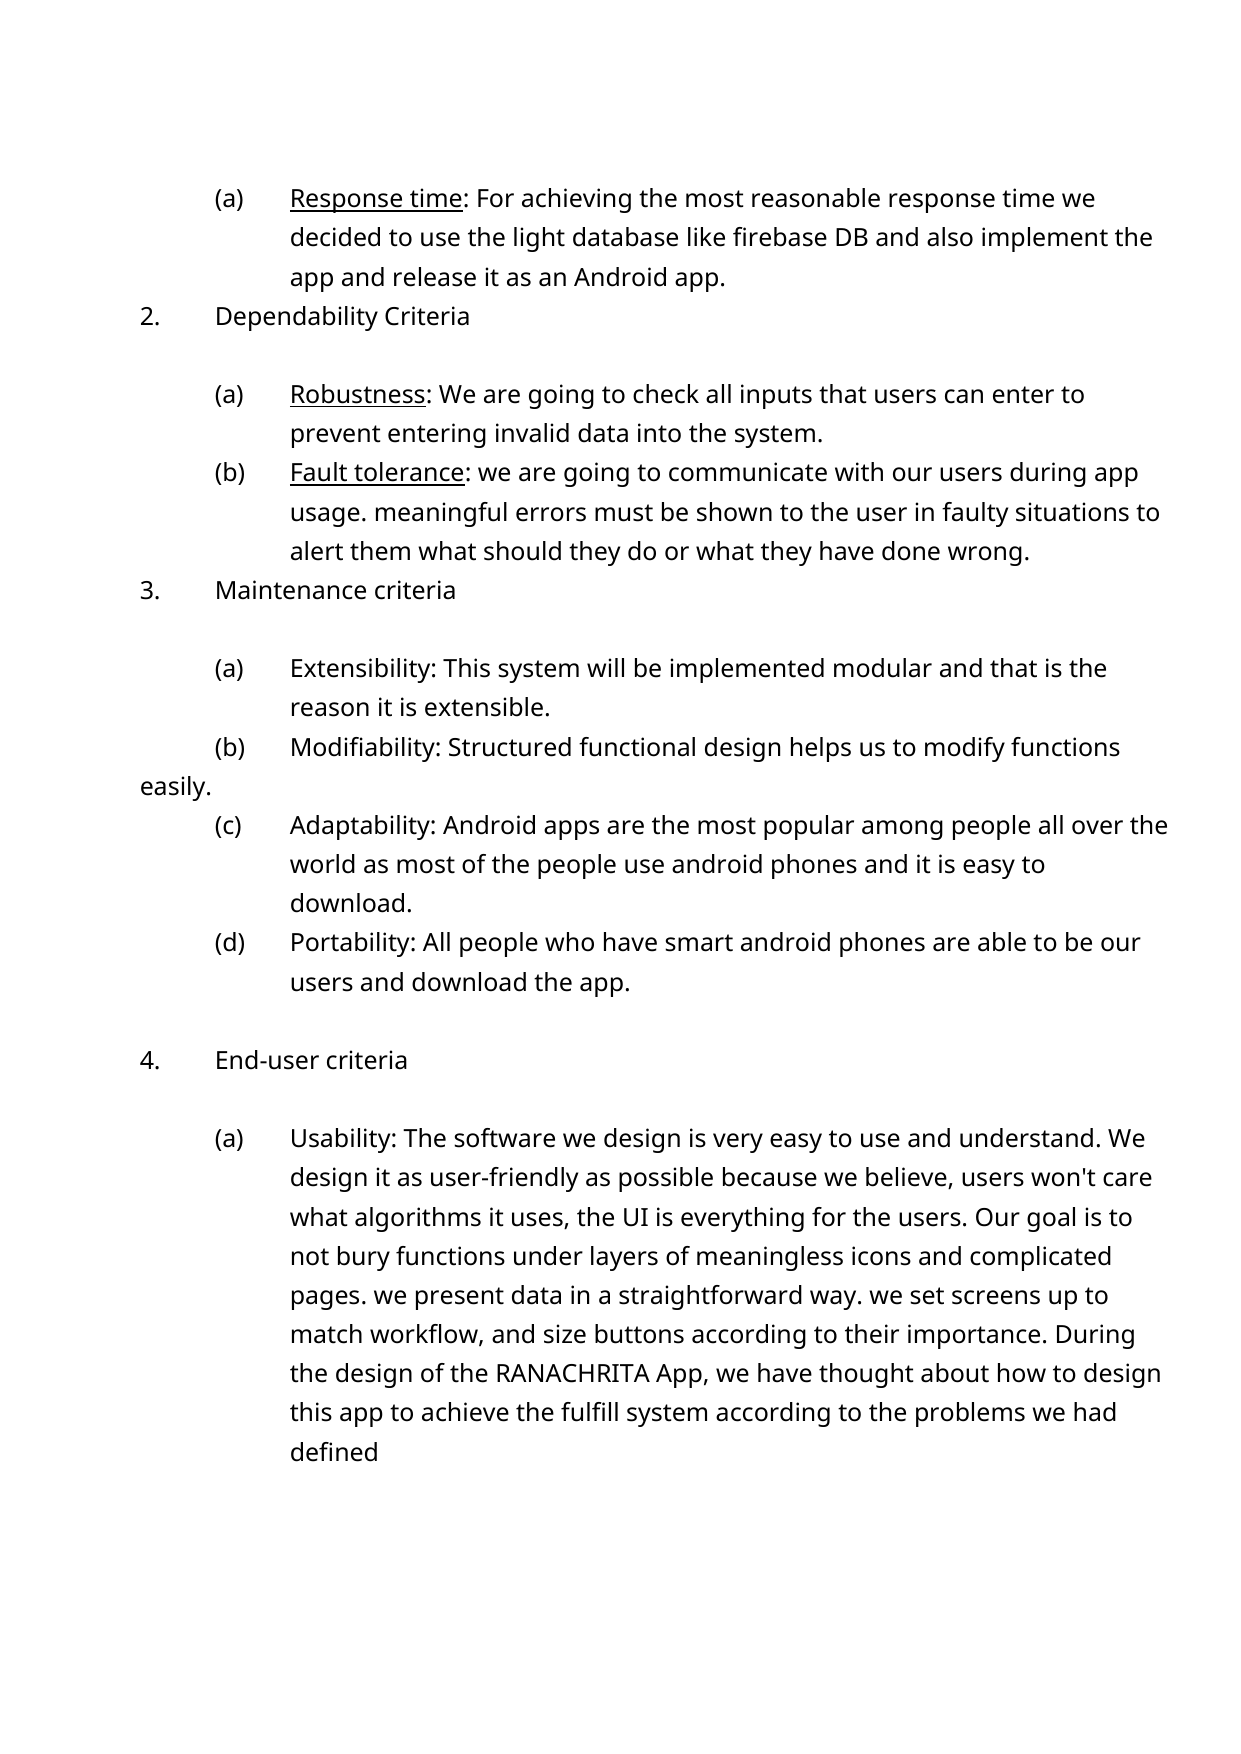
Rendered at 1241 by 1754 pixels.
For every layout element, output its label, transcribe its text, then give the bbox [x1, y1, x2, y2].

text (a) Extensibility: This system will be implemented modular and that is the reason it is extensible. [214, 651, 1176, 724]
text (b) Modifiability: Structured functional design helps us to modify functions easily. [139, 729, 1176, 802]
list Usability: The software we design is very easy to use and understand. We design it as user-friendly as possible because we believe, users won't care what algorithms it uses, the UI is everything for the users. Our goal is to not bury functions under layers of meaningless icons and complicated pages. we present data in a straightforward way. we set screens up to match workflow, and size buttons according to their importance. During the design of the RANACHRITA App, we have thought about how to design this app to achieve the fulfill system according to the problems we had defined [214, 1121, 1176, 1468]
text 4. End-user criteria [64, 1042, 1176, 1077]
text (c) Adaptability: Android apps are the most popular among people all over the world as most of the people use android phones and it is easy to download. [214, 807, 1176, 920]
text 3. Maintenance criteria [64, 572, 1176, 607]
text (a) Response time: For achieving the most reasonable response time we decided to use the light database like firebase DB and also implement the app and release it as an Android app. [214, 181, 1176, 293]
text (b) Fault tolerance: we are going to communicate with our users during app usage. meaningful errors must be shown to the user in faulty situations to alert them what should they do or what they have done wrong. [214, 455, 1176, 567]
text 2. Dependability Criteria [64, 298, 1176, 332]
text (a) Robustness: We are going to check all inputs that users can enter to prevent entering invalid data into the system. [214, 377, 1176, 450]
text (d) Portability: All people who have smart android phones are able to be our users and download the app. [214, 925, 1176, 998]
